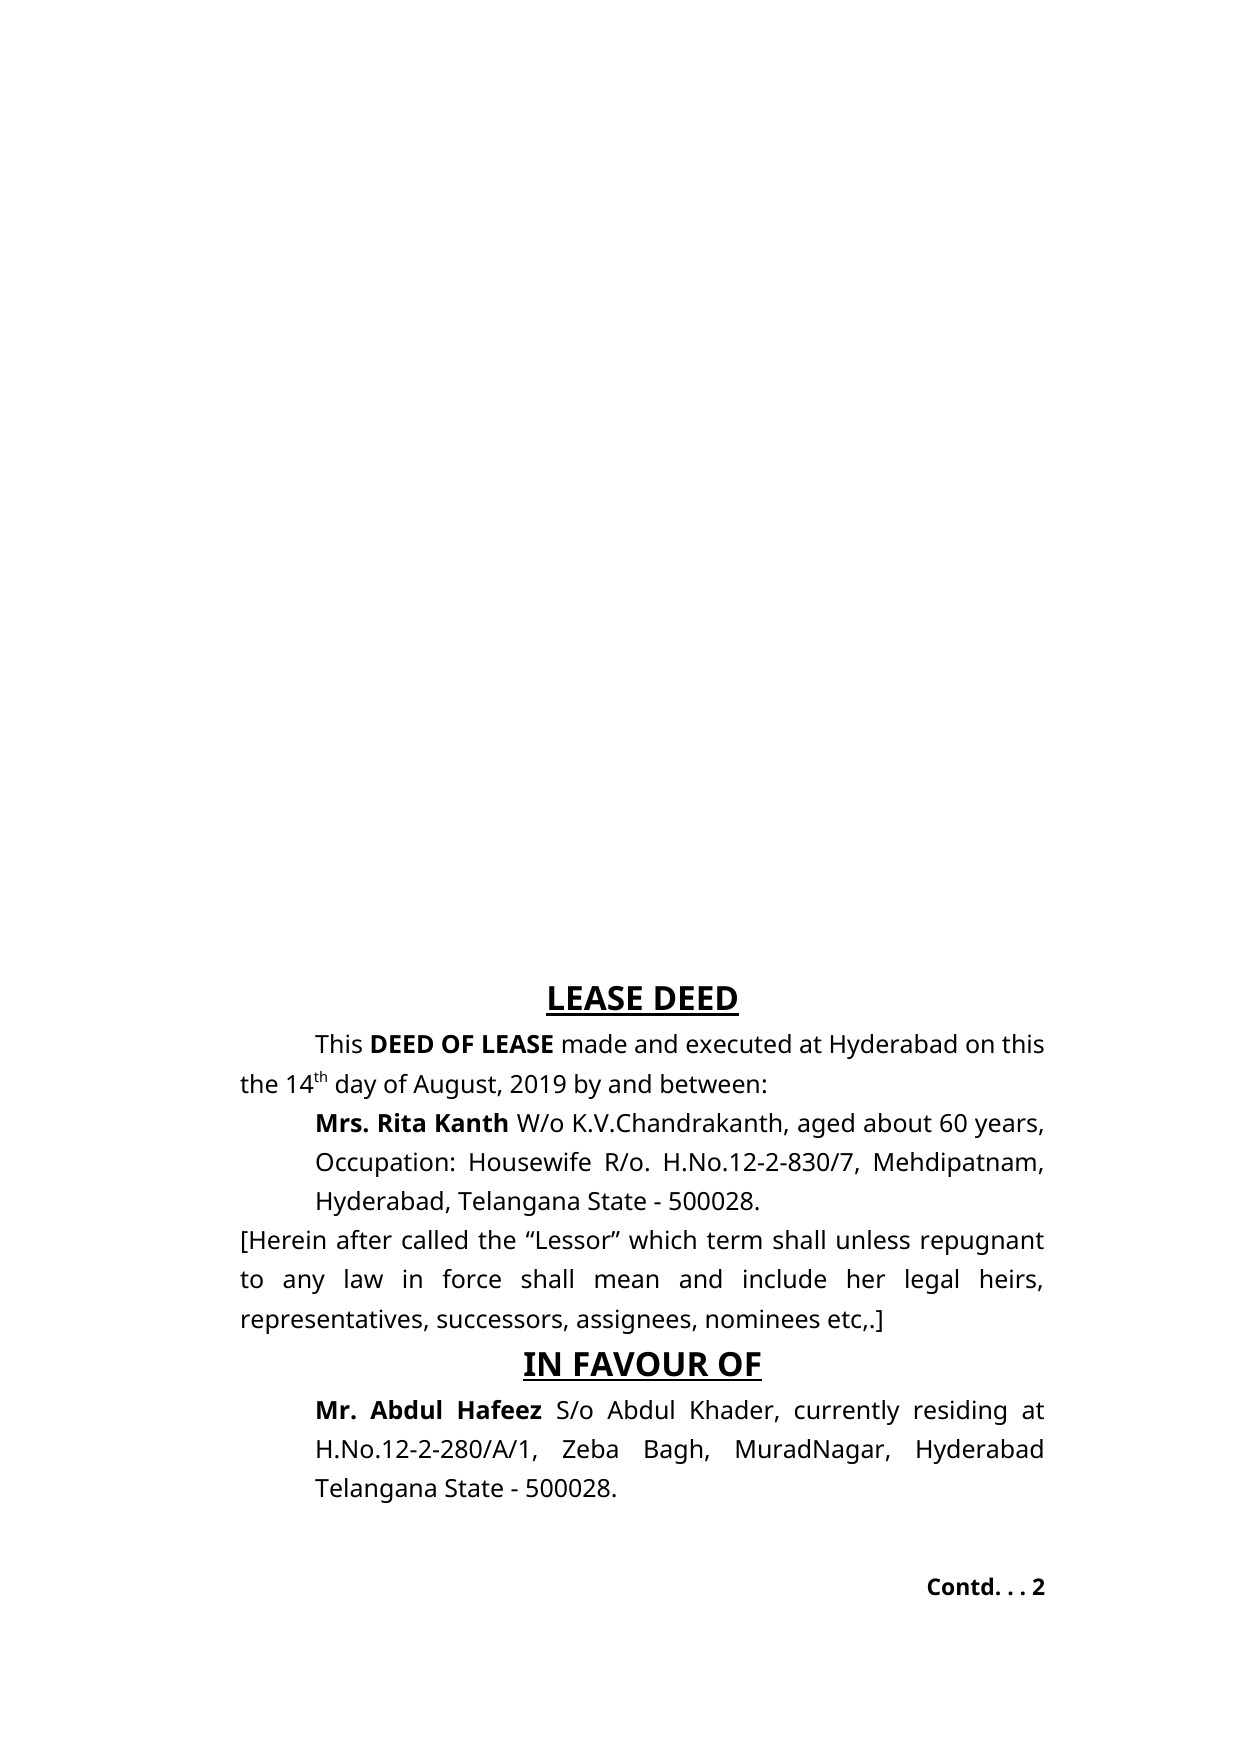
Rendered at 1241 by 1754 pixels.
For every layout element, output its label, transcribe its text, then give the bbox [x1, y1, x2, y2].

text Mrs. Rita Kanth W/o K.V.Chandrakanth, aged about 60 years, Occupation: Housewife R/o. H.No.12-2-830/7, Mehdipatnam, Hyderabad, Telangana State - 500028. [315, 1106, 1045, 1218]
text [Herein after called the “Lessor” which term shall unless repugnant to any law in force shall mean and include her legal heirs, representatives, successors, assignees, nominees etc,.] [240, 1223, 1045, 1335]
text LEASE DEED [240, 975, 1045, 1020]
text This DEED OF LEASE made and executed at Hyderabad on this the 14th day of August, 2019 by and between: [240, 1027, 1045, 1100]
text Mr. Abdul Hafeez S/o Abdul Khader, currently residing at H.No.12-2-280/A/1, Zeba Bagh, MuradNagar, Hyderabad Telangana State - 500028. [315, 1393, 1045, 1505]
text IN FAVOUR OF [240, 1341, 1045, 1386]
